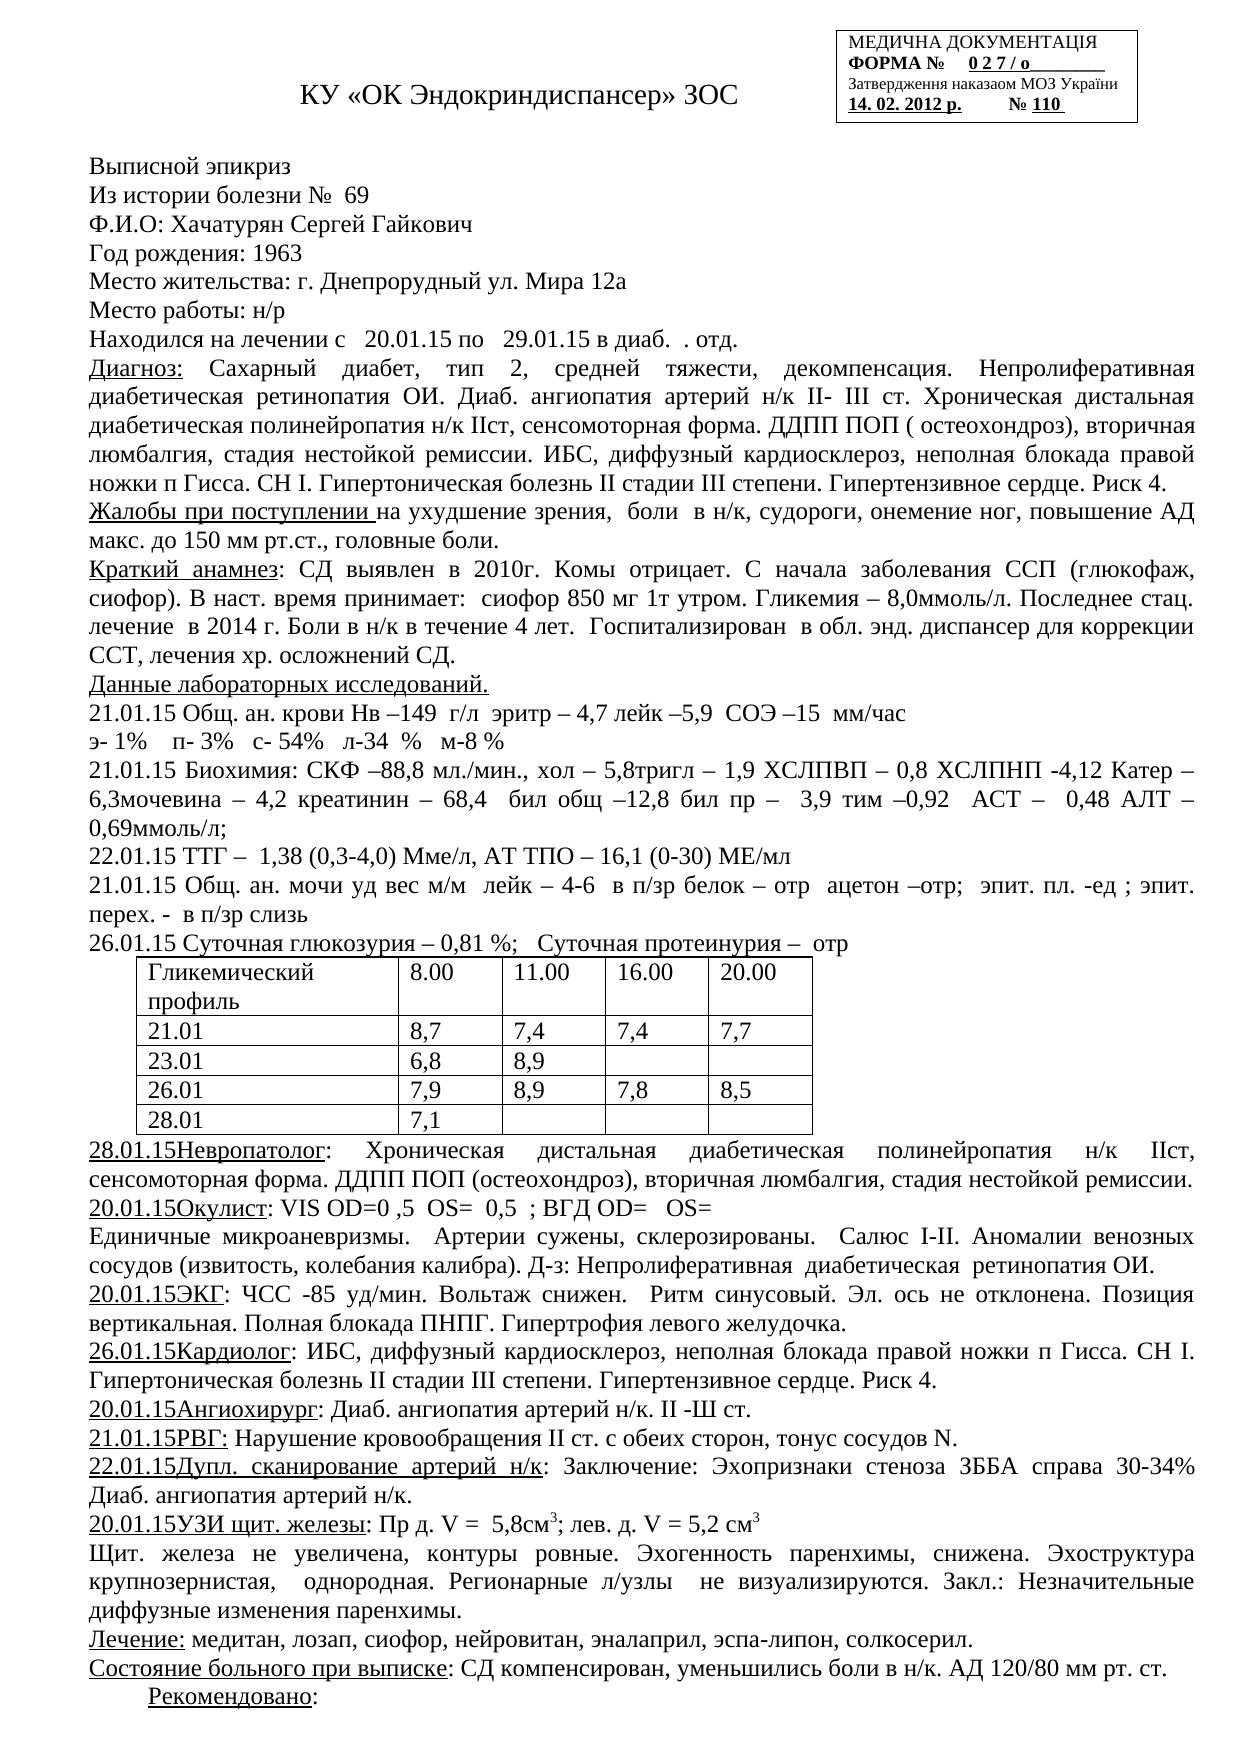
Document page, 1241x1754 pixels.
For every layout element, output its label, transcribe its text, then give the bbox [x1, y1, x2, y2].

table_cell 23.01 [137, 1046, 398, 1074]
subtitle Ф.И.О: Хачатурян Сергей Гайкович [89, 209, 1196, 238]
text Место работы: н/р [89, 295, 1196, 324]
table_header 20.00 [709, 958, 812, 1015]
text 21.01.15 Биохимия: СКФ –88,8 мл./мин., хол – 5,8тригл – 1,9 ХСЛПВП – 0,8 ХСЛПНП -4,12 Катер – 6,3мочевина – 4,2 креатинин – 68,4 бил общ –12,8 бил пр – 3,9 тим –0,92 АСТ – 0,48 АЛТ – 0,69ммоль/л; [89, 755, 1196, 841]
table_cell 26.01 [137, 1076, 398, 1104]
table_cell 8,7 [399, 1016, 502, 1045]
text Рекомендовано: [148, 1681, 1196, 1710]
table_cell 7,4 [503, 1016, 605, 1045]
table_cell 8,9 [503, 1046, 605, 1074]
table_cell 7,1 [399, 1105, 502, 1134]
subtitle 21.01.15 Общ. ан. мочи уд вес м/м лейк – 4-6 в п/зр белок – отр ацетон –отр; эпит. пл. -ед ; эпит. перех. - в п/зр слизь [89, 870, 1196, 928]
table_cell 8,9 [503, 1076, 605, 1104]
table_cell 28.01 [137, 1105, 398, 1134]
text 21.01.15 Общ. ан. крови Нв –149 г/л эритр – 4,7 лейк –5,9 СОЭ –15 мм/час [89, 698, 1196, 726]
text 22.01.15Дупл. сканирование артерий н/к: Заключение: Эхопризнаки стеноза ЗББА справа 30-34% Диаб. ангиопатия артерий н/к. [89, 1451, 1196, 1509]
text Год рождения: 1963 [89, 238, 1196, 266]
text 28.01.15Невропатолог: Хроническая дистальная диабетическая полинейропатия н/к IIст, сенсомоторная форма. ДДПП ПОП (остеохондроз), вторичная люмбалгия, стадия нестойкой ремиссии. [89, 1135, 1196, 1193]
subtitle Выписной эпикриз [89, 151, 1202, 180]
table_cell 8,5 [709, 1076, 812, 1104]
table_header Гликемический профиль [137, 958, 398, 1015]
table_cell 7,8 [606, 1076, 708, 1104]
table_cell [709, 1046, 812, 1074]
text 20.01.15Ангиохирург: Диаб. ангиопатия артерий н/к. II -Ш ст. [89, 1394, 1196, 1423]
table_header 16.00 [606, 958, 708, 1015]
table_cell 21.01 [137, 1016, 398, 1045]
text 21.01.15РВГ: Нарушение кровообращения II ст. с обеих сторон, тонус сосудов N. [89, 1423, 1196, 1451]
text э- 1% п- 3% с- 54% л-34 % м-8 % [89, 726, 1196, 755]
text 26.01.15Кардиолог: ИБС, диффузный кардиосклероз, неполная блокада правой ножки п Гисса. СН I. Гипертоническая болезнь II стадии III степени. Гипертензивное сердце. Риск 4. [89, 1336, 1196, 1394]
table_cell 6,8 [399, 1046, 502, 1074]
table_cell [709, 1105, 812, 1134]
text 20.01.15Окулист: VIS OD=0 ,5 OS= 0,5 ; ВГД OD= OS= [89, 1193, 1196, 1221]
table_cell 7,7 [709, 1016, 812, 1045]
text Жалобы при поступлении на ухудшение зрения, боли в н/к, судороги, онемение ног, повышение АД макс. до 150 мм рт.ст., головные боли. [89, 496, 1196, 554]
text Состояние больного при выписке: СД компенсирован, уменьшились боли в н/к. АД 120/80 мм рт. ст. [89, 1653, 1196, 1681]
text Находился на лечении с 20.01.15 по 29.01.15 в диаб. . отд. [89, 324, 1196, 353]
table_cell 7,9 [399, 1076, 502, 1104]
table_cell 7,4 [606, 1016, 708, 1045]
text Данные лабораторных исследований. [89, 669, 1196, 698]
text 26.01.15 Суточная глюкозурия – 0,81 %; Суточная протеинурия – отр [89, 928, 1196, 956]
text Лечение: медитан, лозап, сиофор, нейровитан, эналаприл, эспа-липон, солкосерил. [89, 1624, 1196, 1653]
table_header 11.00 [503, 958, 605, 1015]
text Единичные микроаневризмы. Артерии сужены, склерозированы. Салюс I-II. Аномалии венозных сосудов (извитость, колебания калибра). Д-з: Непролиферативная диабетическая ретинопатия ОИ. [89, 1221, 1196, 1279]
table_header 8.00 [399, 958, 502, 1015]
text Щит. железа не увеличена, контуры ровные. Эхогенность паренхимы, снижена. Эхоструктура крупнозернистая, однородная. Регионарные л/узлы не визуализируются. Закл.: Незначительные диффузные изменения паренхимы. [89, 1538, 1196, 1624]
text 20.01.15УЗИ щит. железы: Пр д. V = 5,8см3; лев. д. V = 5,2 см3 [89, 1509, 1196, 1538]
table_cell [606, 1046, 708, 1074]
text 22.01.15 ТТГ – 1,38 (0,3-4,0) Мме/л, АТ ТПО – 16,1 (0-30) МЕ/мл [89, 841, 1196, 870]
text Диагноз: Сахарный диабет, тип 2, средней тяжести, декомпенсация. Непролиферативная диабетическая ретинопатия ОИ. Диаб. ангиопатия артерий н/к II- III ст. Хроническая дистальная диабетическая полинейропатия н/к IIст, сенсомоторная форма. ДДПП ПОП ( остеохондроз), вторичная люмбалгия, стадия нестойкой ремиссии. ИБС, диффузный кардиосклероз, неполная блокада правой ножки п Гисса. СН I. Гипертоническая болезнь II стадии III степени. Гипертензивное сердце. Риск 4. [89, 353, 1196, 496]
text Место жительства: г. Днепрорудный ул. Мира 12а [89, 266, 1196, 295]
table_cell [503, 1105, 605, 1134]
subtitle Из истории болезни № 69 [89, 180, 1196, 209]
table_cell [606, 1105, 708, 1134]
text Краткий анамнез: СД выявлен в 2010г. Комы отрицает. С начала заболевания ССП (глюкофаж, сиофор). В наст. время принимает: сиофор 850 мг 1т утром. Гликемия – 8,0ммоль/л. Последнее стац. лечение в 2014 г. Боли в н/к в течение 4 лет. Госпитализирован в обл. энд. диспансер для коррекции ССТ, лечения хр. осложнений СД. [89, 554, 1196, 669]
text 20.01.15ЭКГ: ЧСС -85 уд/мин. Вольтаж снижен. Ритм синусовый. Эл. ось не отклонена. Позиция вертикальная. Полная блокада ПНПГ. Гипертрофия левого желудочка. [89, 1279, 1196, 1336]
